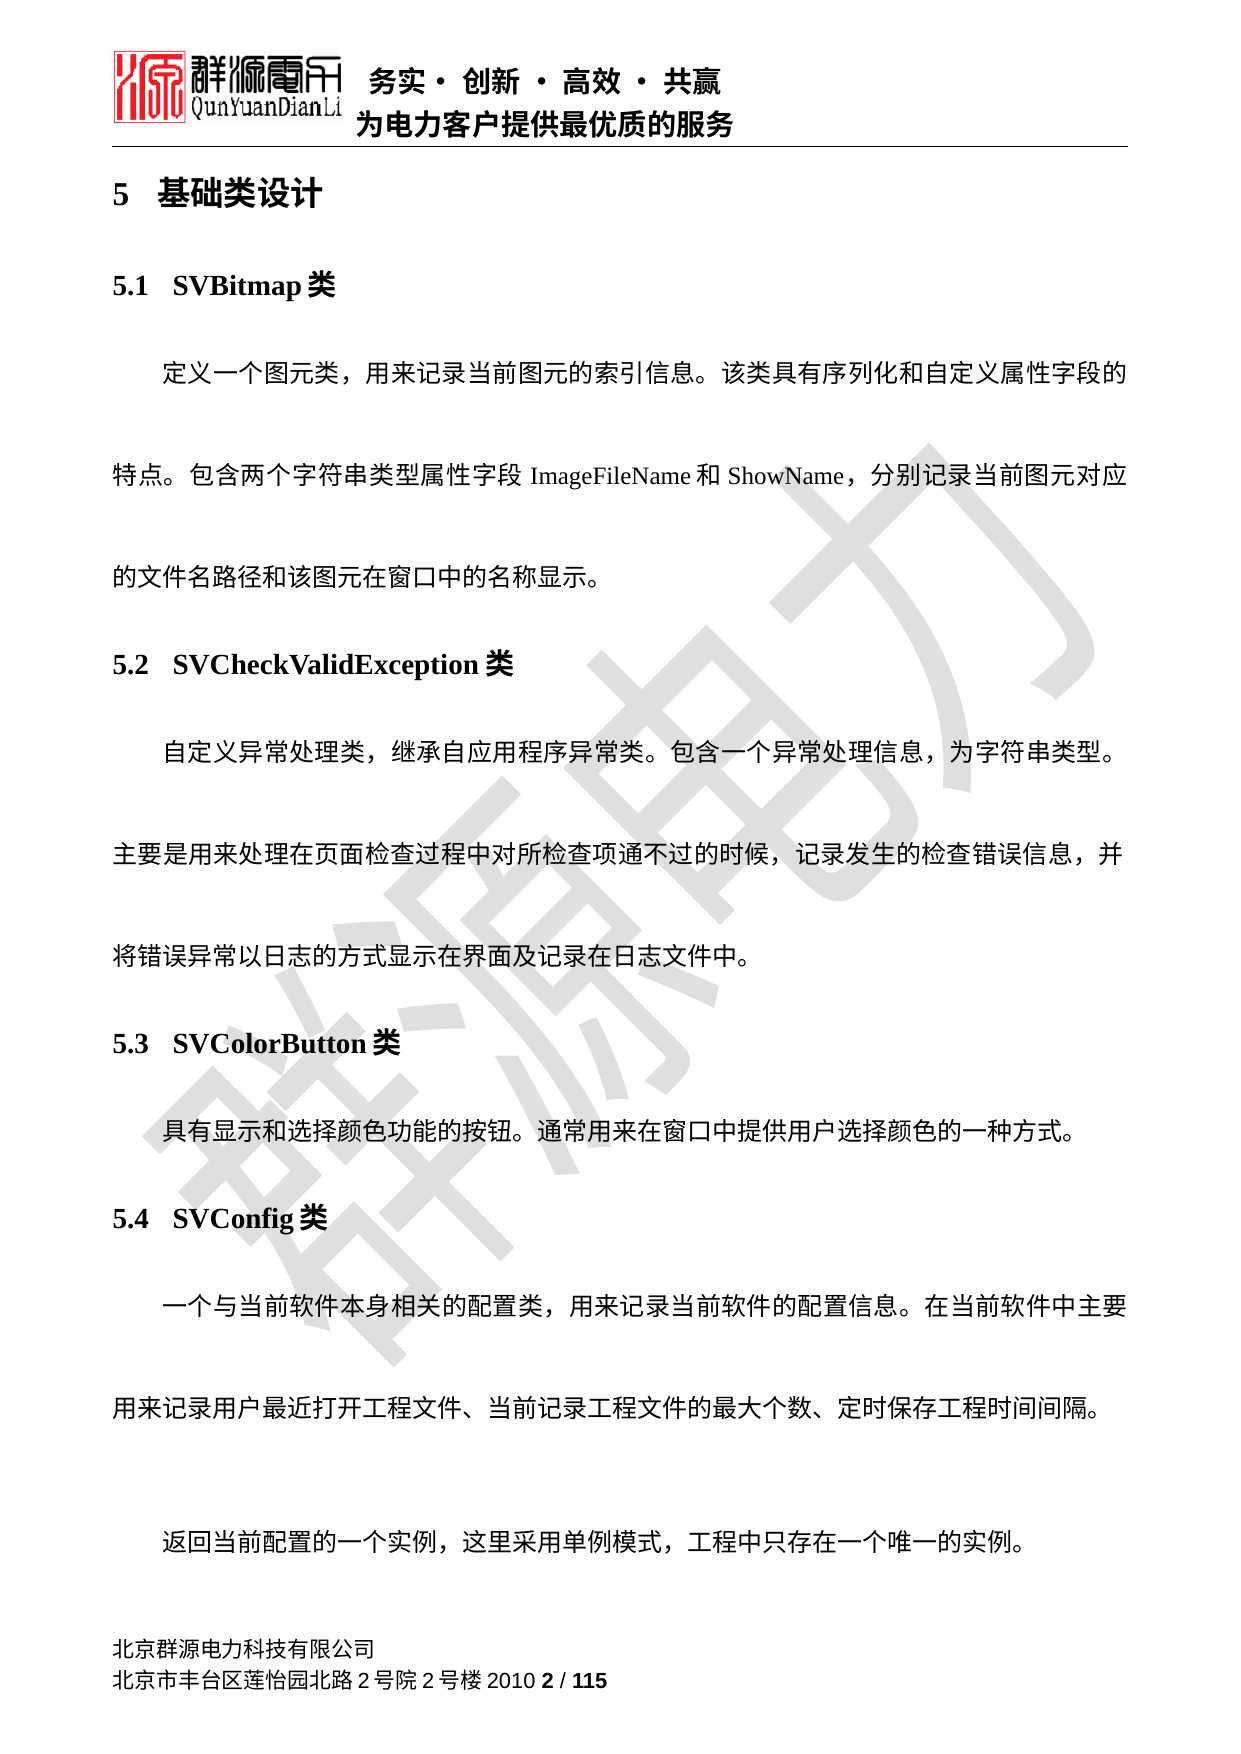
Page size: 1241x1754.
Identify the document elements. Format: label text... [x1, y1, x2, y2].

text 具有显示和选择颜色功能的按钮。通常用来在窗口中提供用户选择颜色的一种方式。 [112, 1096, 1128, 1163]
text 自定义异常处理类，继承自应用程序异常类。包含一个异常处理信息，为字符串类型。主要是用来处理在页面检查过程中对所检查项通不过的时候，记录发生的检查错误信息，并将错误异常以日志的方式显示在界面及记录在日志文件中。 [112, 717, 1128, 988]
text 定义一个图元类，用来记录当前图元的索引信息。该类具有序列化和自定义属性字段的特点。包含两个字符串类型属性字段ImageFileName和ShowName，分别记录当前图元对应的文件名路径和该图元在窗口中的名称显示。 [112, 338, 1128, 609]
subtitle SVColorButton类 [112, 1007, 1128, 1074]
text 返回当前配置的一个实例，这里采用单例模式，工程中只存在一个唯一的实例。 [112, 1507, 1128, 1575]
subtitle SVCheckValidException类 [112, 628, 1128, 696]
subtitle 基础类设计 [112, 157, 1128, 225]
picture [112, 49, 343, 125]
subtitle SVConfig类 [112, 1182, 1128, 1249]
text 一个与当前软件本身相关的配置类，用来记录当前软件的配置信息。在当前软件中主要用来记录用户最近打开工程文件、当前记录工程文件的最大个数、定时保存工程时间间隔。 [112, 1271, 1128, 1441]
subtitle SVBitmap类 [112, 249, 1128, 317]
